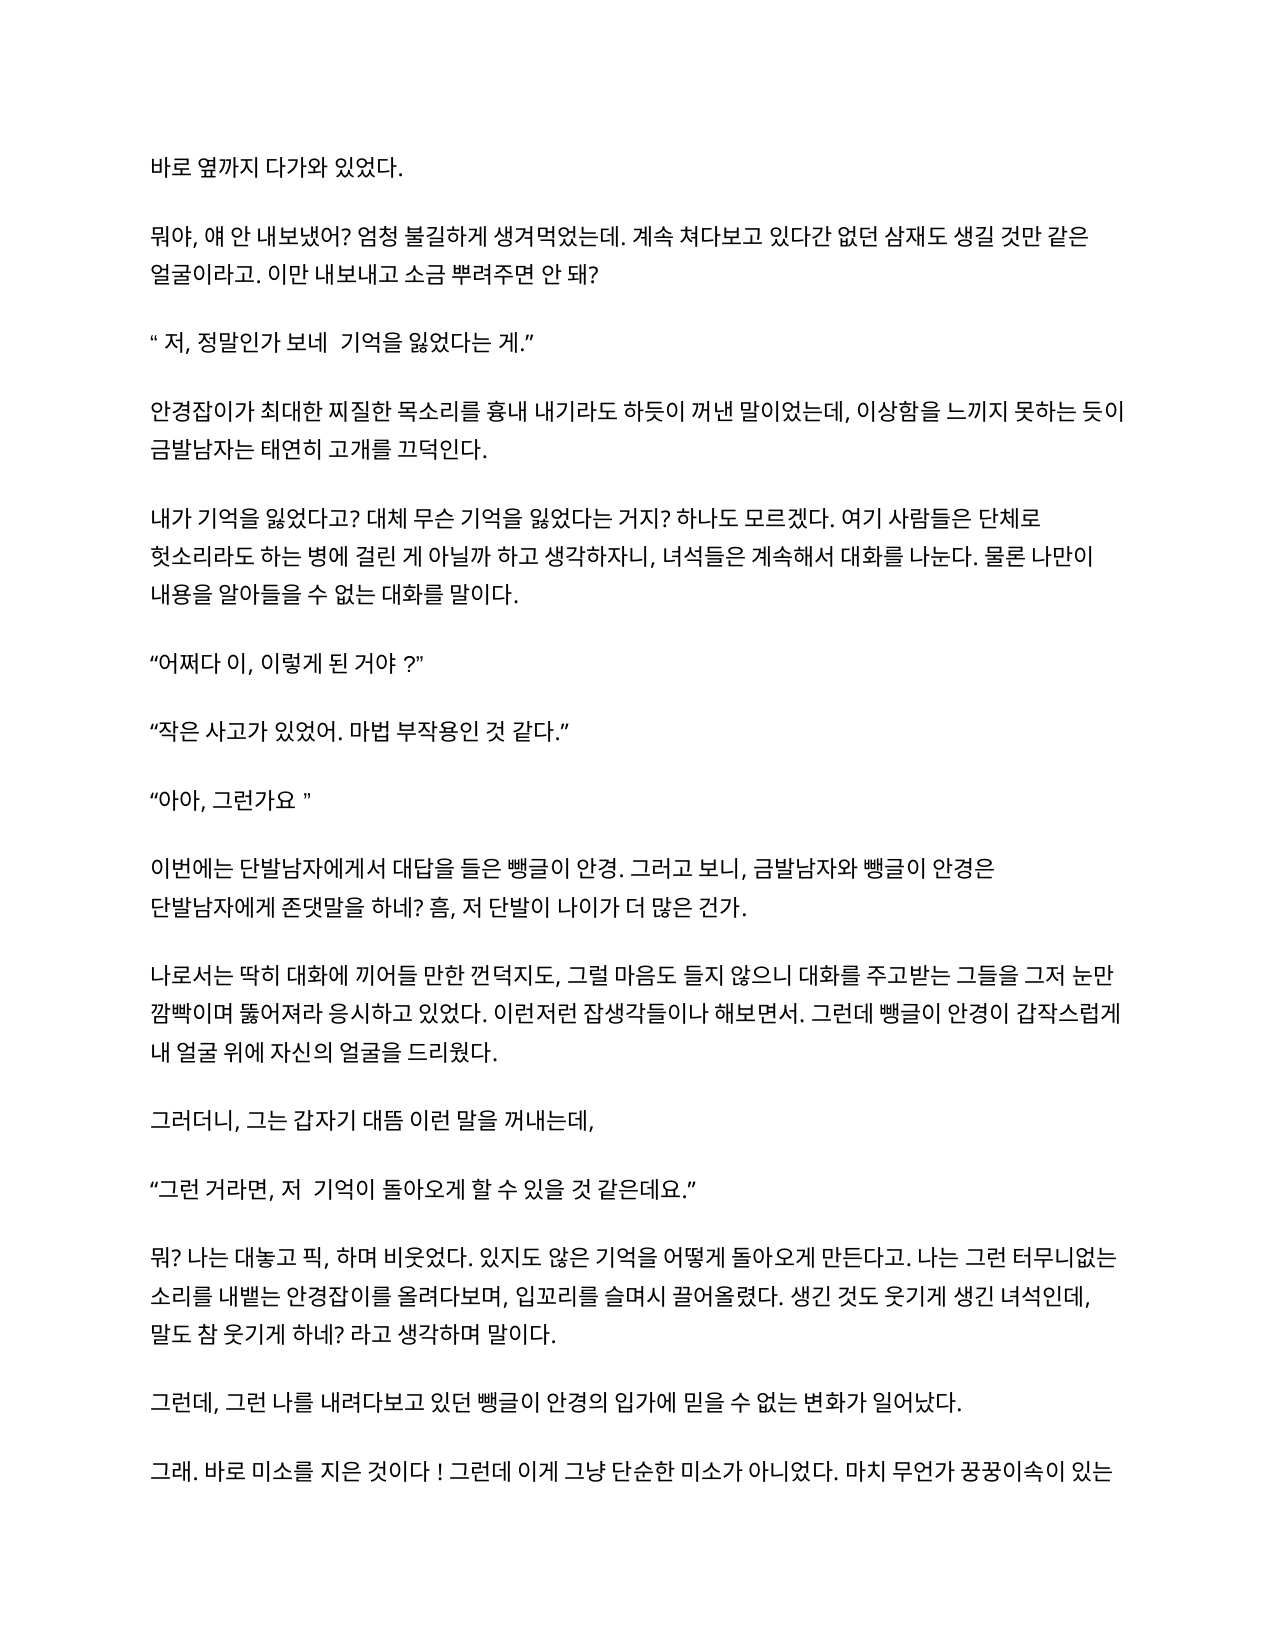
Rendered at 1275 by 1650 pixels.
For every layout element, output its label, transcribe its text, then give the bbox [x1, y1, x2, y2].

text 나로서는 딱히 대화에 끼어들 만한 껀덕지도, 그럴 마음도 들지 않으니 대화를 주고받는 그들을 그저 눈만 깜빡이며 뚫어져라 응시하고 있었다. 이런저런 잡생각들이나 해보면서. 그런데 뺑글이 안경이 갑작스럽게 내 얼굴 위에 자신의 얼굴을 드리웠다. [150, 958, 1125, 1068]
text 그러더니, 그는 갑자기 대뜸 이런 말을 꺼내는데, [150, 1103, 1125, 1136]
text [150, 150, 1125, 183]
text “ 저, 정말인가 보네 기억을 잃었다는 게.” [150, 325, 1125, 359]
text 뭐야, 얘 안 내보냈어? 엄청 불길하게 생겨먹었는데. 계속 쳐다보고 있다간 없던 삼재도 생길 것만 같은 얼굴이라고. 이만 내보내고 소금 뿌려주면 안 돼? [150, 218, 1125, 290]
text 안경잡이가 최대한 찌질한 목소리를 흉내 내기라도 하듯이 꺼낸 말이었는데, 이상함을 느끼지 못하는 듯이 금발남자는 태연히 고개를 끄덕인다. [150, 394, 1125, 465]
text 그런데, 그런 나를 내려다보고 있던 뺑글이 안경의 입가에 믿을 수 없는 변화가 일어났다. [150, 1385, 1125, 1418]
text “아아, 그런가요 ” [150, 783, 1125, 816]
text “그런 거라면, 저 기억이 돌아오게 할 수 있을 것 같은데요.” [150, 1172, 1125, 1205]
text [150, 1454, 1125, 1487]
text “작은 사고가 있었어. 마법 부작용인 것 같다.” [150, 714, 1125, 747]
text 뭐? 나는 대놓고 픽, 하며 비웃었다. 있지도 않은 기억을 어떻게 돌아오게 만든다고. 나는 그런 터무니없는 소리를 내뱉는 안경잡이를 올려다보며, 입꼬리를 슬며시 끌어올렸다. 생긴 것도 웃기게 생긴 녀석인데, 말도 참 웃기게 하네? 라고 생각하며 말이다. [150, 1240, 1125, 1350]
text “어쩌다 이, 이렇게 된 거야 ?” [150, 646, 1125, 679]
text 이번에는 단발남자에게서 대답을 들은 뺑글이 안경. 그러고 보니, 금발남자와 뺑글이 안경은 단발남자에게 존댓말을 하네? 흠, 저 단발이 나이가 더 많은 건가. [150, 851, 1125, 923]
text 내가 기억을 잃었다고? 대체 무슨 기억을 잃었다는 거지? 하나도 모르겠다. 여기 사람들은 단체로 헛소리라도 하는 병에 걸린 게 아닐까 하고 생각하자니, 녀석들은 계속해서 대화를 나눈다. 물론 나만이 내용을 알아들을 수 없는 대화를 말이다. [150, 501, 1125, 610]
